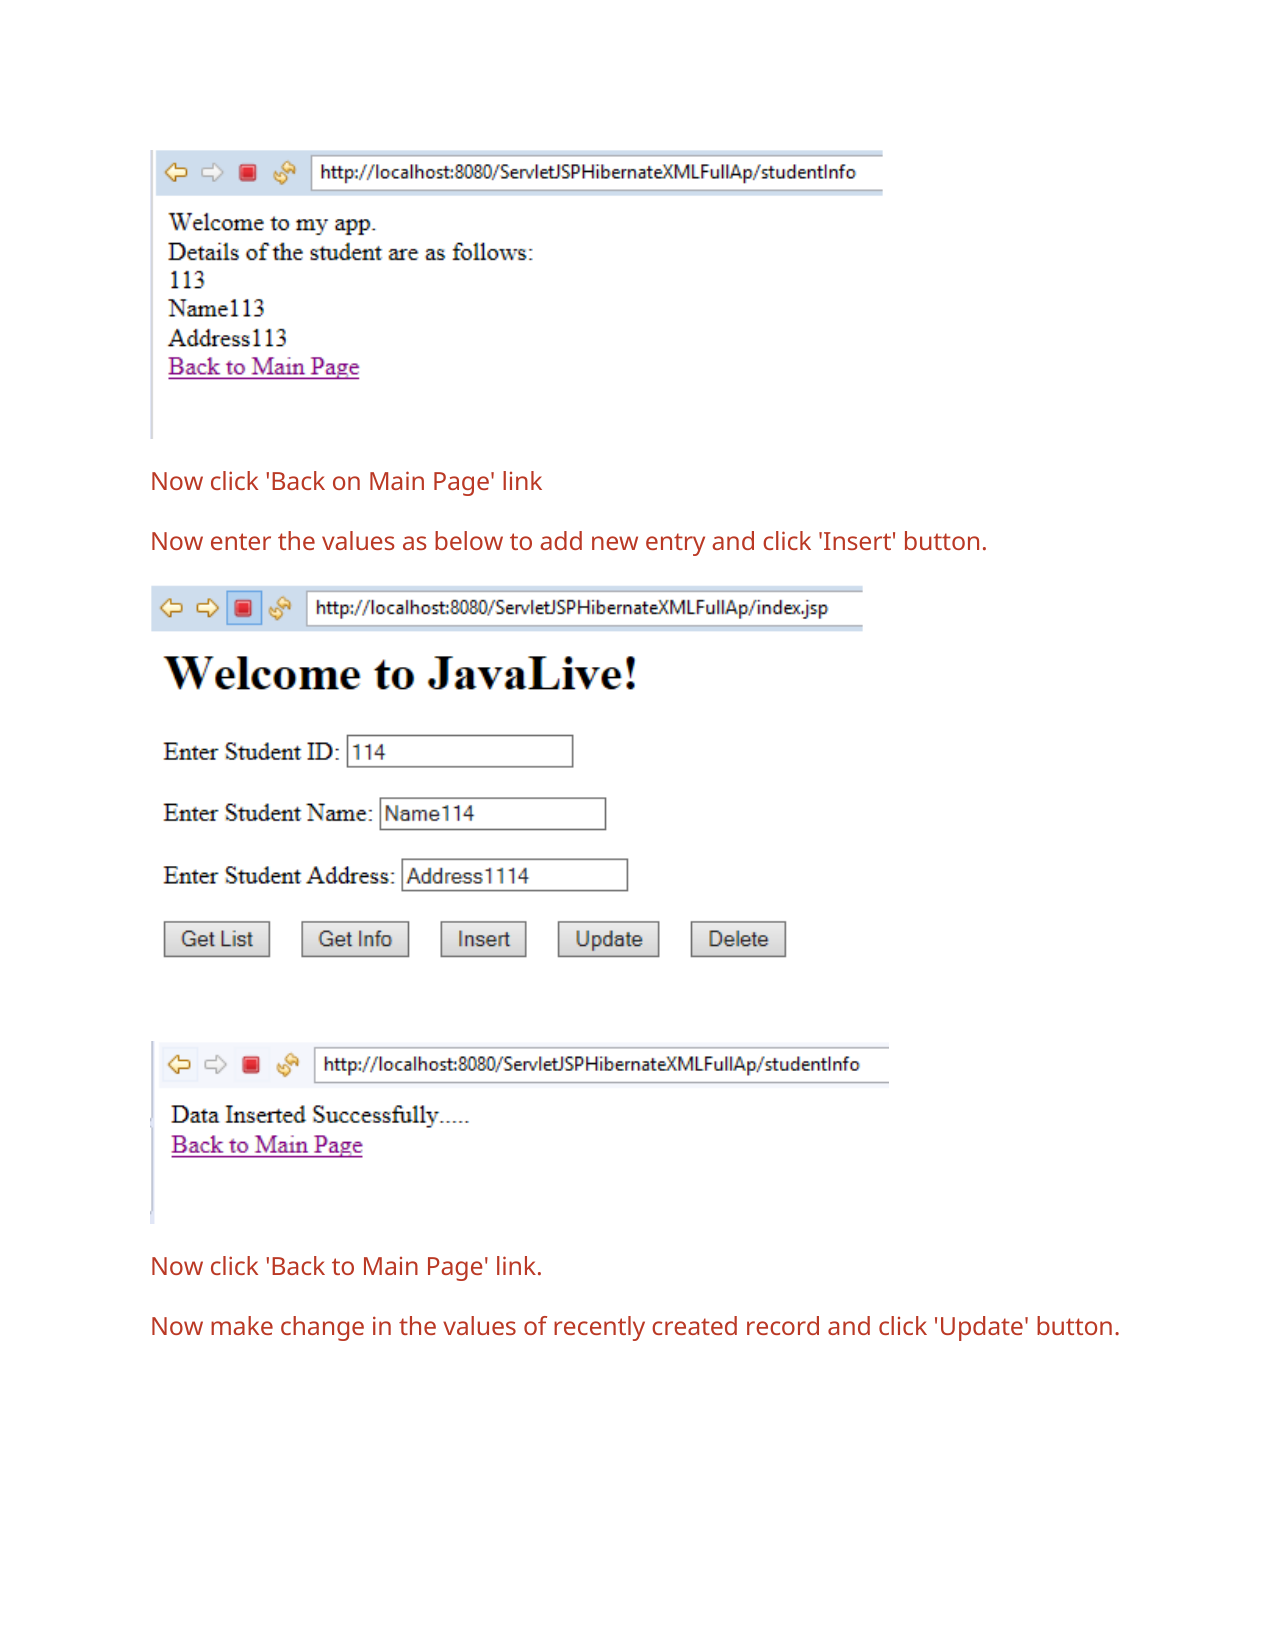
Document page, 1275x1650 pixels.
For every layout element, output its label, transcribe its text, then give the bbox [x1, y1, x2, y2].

text Now click 'Back to Main Page' link. [150, 1248, 1125, 1282]
text Now make change in the values of recently created record and click 'Update' button. [150, 1308, 1125, 1342]
text Now enter the values as below to add new entry and click 'Insert' button. [150, 524, 1125, 558]
picture [150, 150, 883, 439]
text Now click 'Back on Main Page' link [150, 464, 1125, 498]
picture [150, 584, 863, 1017]
picture [150, 1041, 889, 1224]
